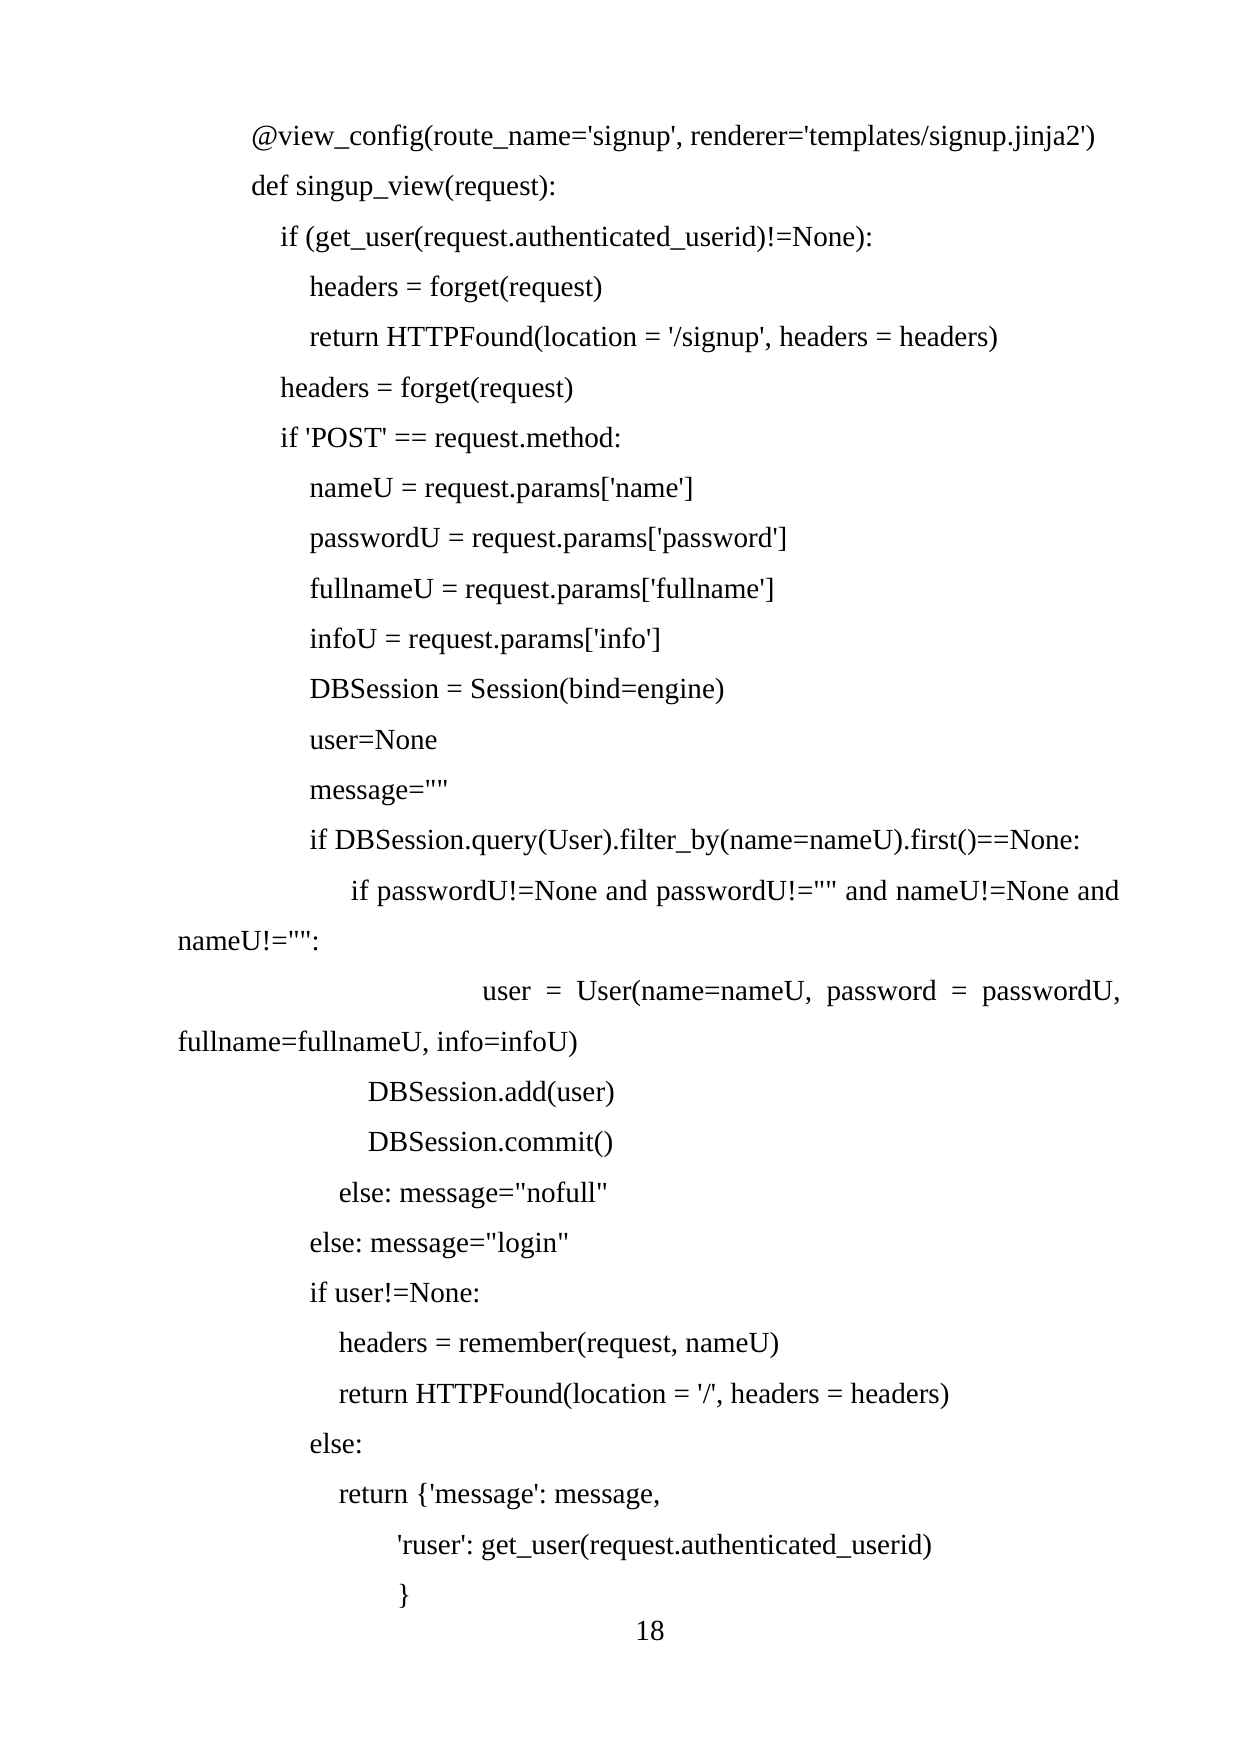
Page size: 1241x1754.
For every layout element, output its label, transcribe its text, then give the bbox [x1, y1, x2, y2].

text passwordU = request.params['password'] [177, 521, 1122, 554]
text @view_config(route_name='signup', renderer='templates/signup.jinja2') [177, 118, 1122, 152]
text nameU = request.params['name'] [177, 470, 1122, 504]
text else: message="login" [177, 1225, 1122, 1258]
text user=None [177, 722, 1122, 755]
text def singup_view(request): [177, 168, 1122, 202]
text headers = remember(request, nameU) [177, 1326, 1122, 1359]
text } [177, 1577, 1122, 1611]
text DBSession.commit() [177, 1124, 1122, 1158]
text headers = forget(request) [177, 269, 1122, 303]
text if user!=None: [177, 1275, 1122, 1309]
text user = User(name=nameU, password = passwordU, fullname=fullnameU, info=infoU) [177, 973, 1122, 1057]
text return HTTPFound(location = '/', headers = headers) [177, 1376, 1122, 1409]
text headers = forget(request) [177, 370, 1122, 403]
text DBSession.add(user) [177, 1074, 1122, 1108]
text infoU = request.params['info'] [177, 621, 1122, 655]
text return {'message': message, [177, 1477, 1122, 1510]
text if DBSession.query(User).filter_by(name=nameU).first()==None: [177, 822, 1122, 856]
text else: [177, 1426, 1122, 1460]
text if passwordU!=None and passwordU!="" and nameU!=None and nameU!="": [177, 873, 1122, 957]
text else: message="nofull" [177, 1175, 1122, 1208]
text if 'POST' == request.method: [177, 420, 1122, 453]
text 'ruser': get_user(request.authenticated_userid) [177, 1527, 1122, 1560]
text message="" [177, 772, 1122, 806]
text return HTTPFound(location = '/signup', headers = headers) [177, 319, 1122, 353]
text if (get_user(request.authenticated_userid)!=None): [177, 219, 1122, 252]
text DBSession = Session(bind=engine) [177, 672, 1122, 705]
text fullnameU = request.params['fullname'] [177, 571, 1122, 604]
